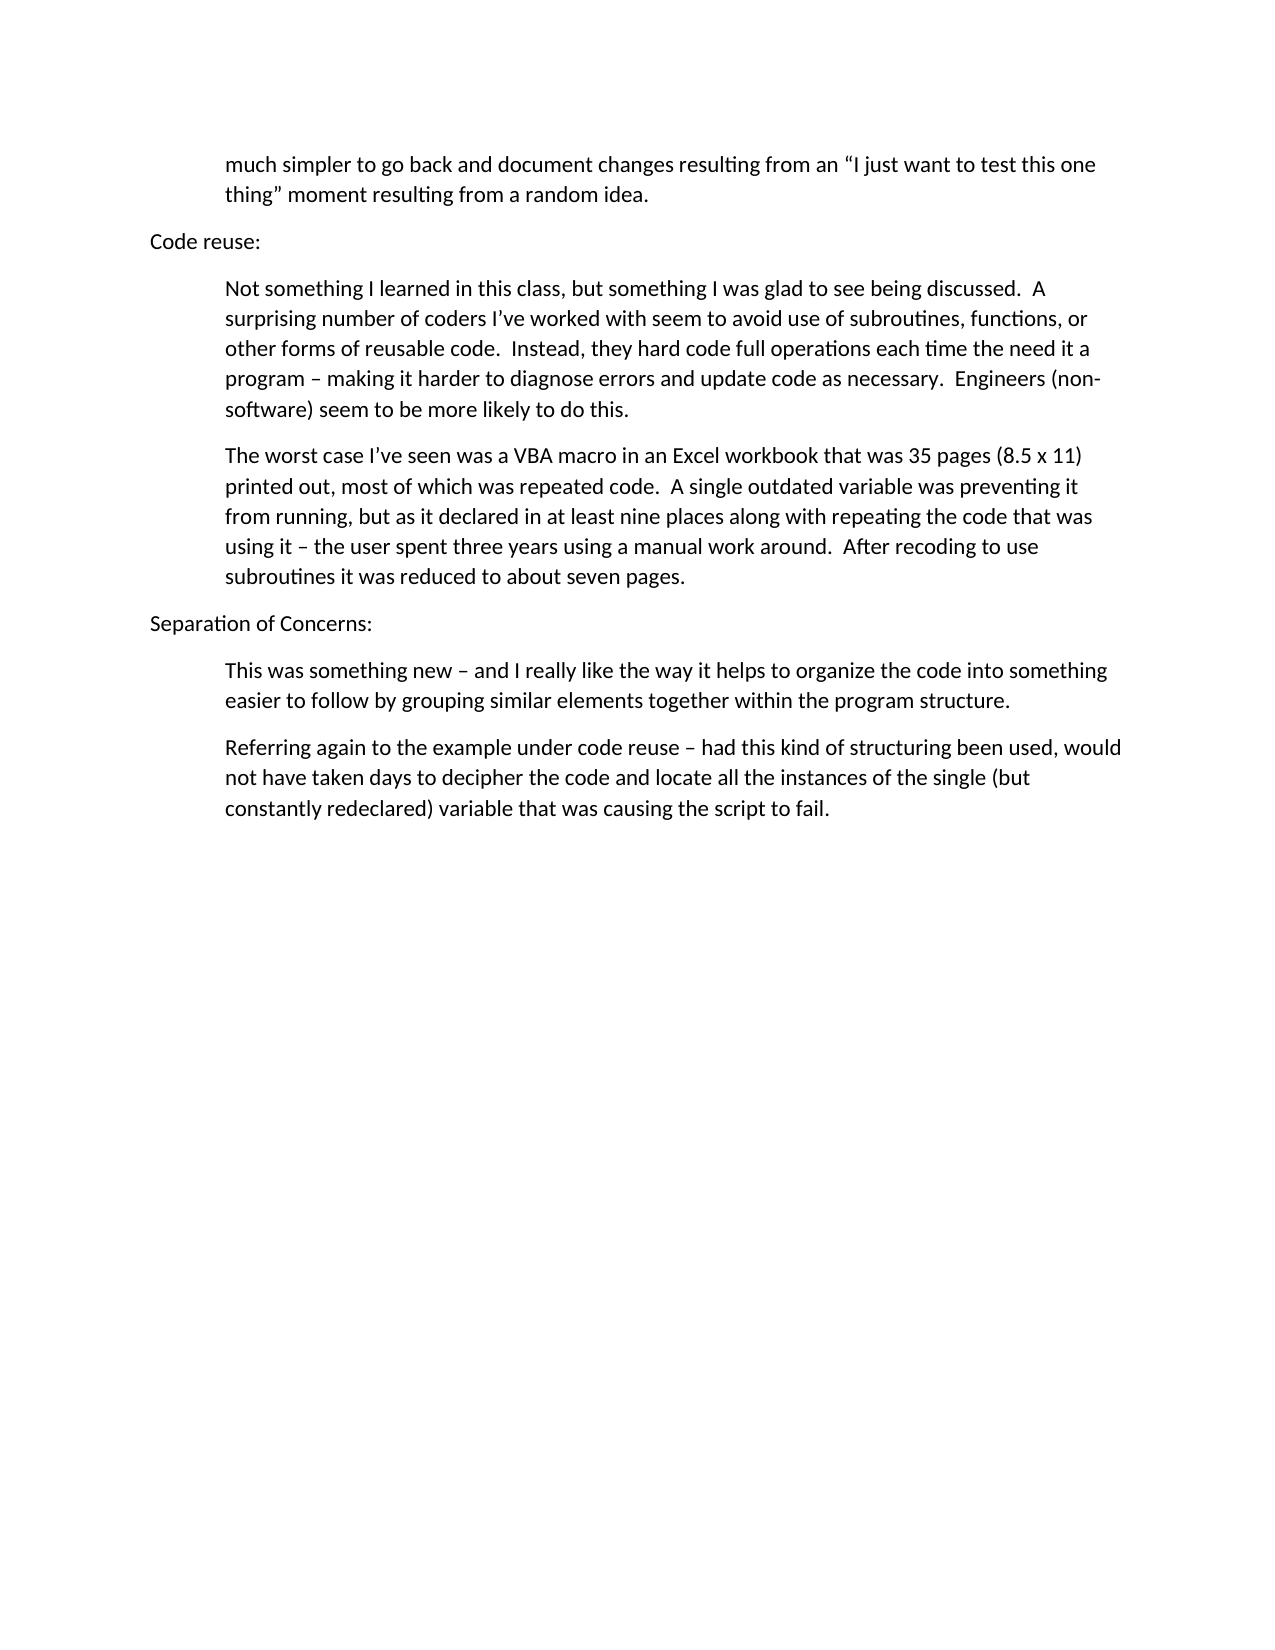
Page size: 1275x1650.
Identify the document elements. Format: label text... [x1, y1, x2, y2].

text Separation of Concerns: [150, 609, 1125, 637]
text Referring again to the example under code reuse – had this kind of structuring been used, would not have taken days to decipher the code and locate all the instances of the single (but constantly redeclared) variable that was causing the script to fail. [225, 733, 1125, 822]
text Not something I learned in this class, but something I was glad to see being discussed. A surprising number of coders I’ve worked with seem to avoid use of subroutines, functions, or other forms of reusable code. Instead, they hard code full operations each time the need it a program – making it harder to diagnose errors and update code as necessary. Engineers (non-software) seem to be more likely to do this. [225, 274, 1125, 423]
text Code reuse: [150, 227, 1125, 255]
text This was something new – and I really like the way it helps to organize the code into something easier to follow by grouping similar elements together within the program structure. [225, 656, 1125, 714]
